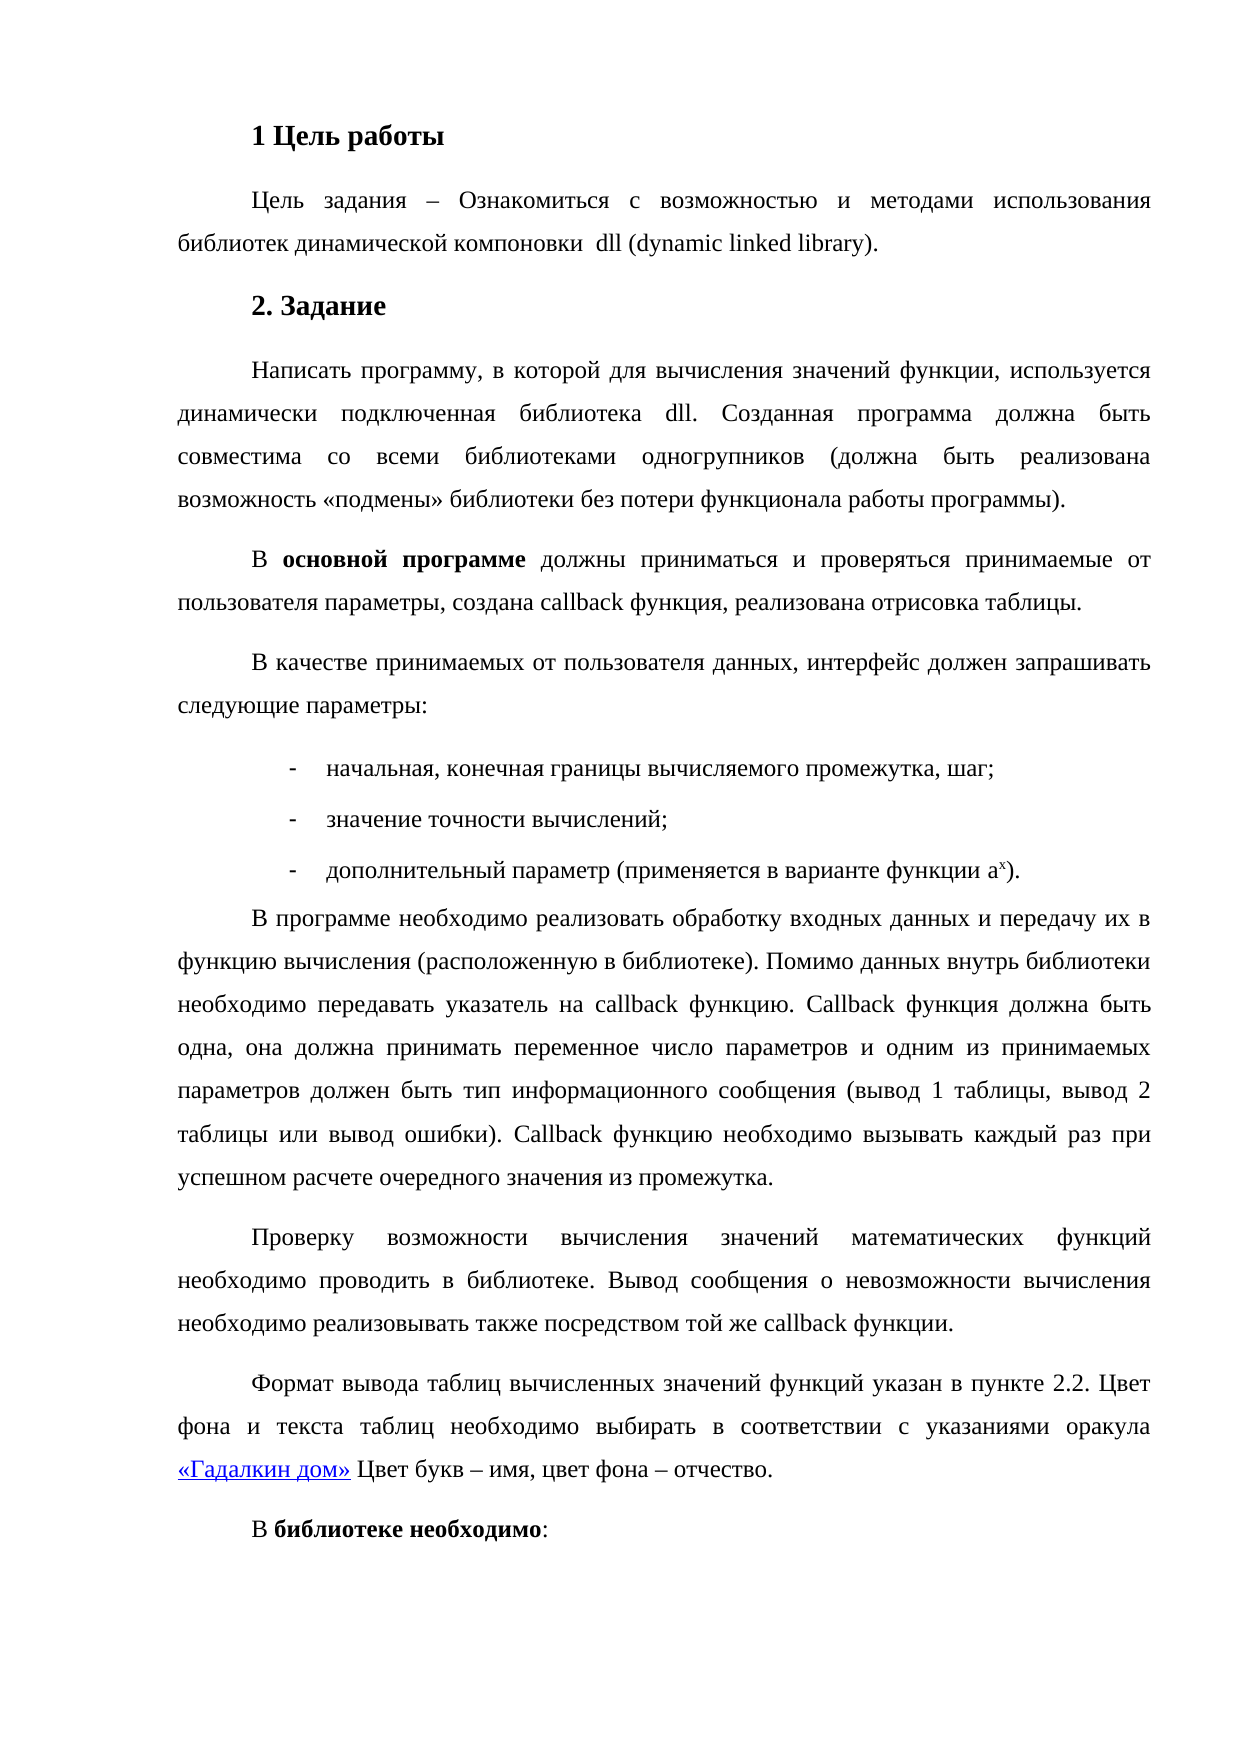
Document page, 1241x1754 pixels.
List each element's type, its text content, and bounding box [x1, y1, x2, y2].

text Формат вывода таблиц вычисленных значений функций указан в пункте 2.2. Цвет фона и текста таблиц необходимо выбирать в соответствии с указаниями оракула «Гадалкин дом» Цвет букв – имя, цвет фона – отчество. [177, 1368, 1152, 1483]
text Цель задания – Ознакомиться с возможностью и методами использования библиотек динамической компоновки dll (dynamic linked library). [177, 185, 1152, 257]
text В библиотеке необходимо: [177, 1514, 1152, 1542]
list дополнительный параметр (применяется в варианте функции ax). [288, 852, 1152, 886]
text Проверку возможности вычисления значений математических функций необходимо проводить в библиотеке. Вывод сообщения о невозможности вычисления необходимо реализовывать также посредством той же callback функции. [177, 1222, 1152, 1337]
text 1 Цель работы [177, 118, 1152, 152]
list начальная, конечная границы вычисляемого промежутка, шаг; [288, 750, 1152, 784]
text 2. Задание [177, 288, 1152, 322]
text В основной программе должны приниматься и проверяться принимаемые от пользователя параметры, создана callback функция, реализована отрисовка таблицы. [177, 544, 1152, 616]
text В качестве принимаемых от пользователя данных, интерфейс должен запрашивать следующие параметры: [177, 647, 1152, 719]
list значение точности вычислений; [288, 801, 1152, 835]
text Написать программу, в которой для вычисления значений функции, используется динамически подключенная библиотека dll. Созданная программа должна быть совместима со всеми библиотеками одногрупников (должна быть реализована возможность «подмены» библиотеки без потери функционала работы программы). [177, 355, 1152, 513]
text В программе необходимо реализовать обработку входных данных и передачу их в функцию вычисления (расположенную в библиотеке). Помимо данных внутрь библиотеки необходимо передавать указатель на callback функцию. Callback функция должна быть одна, она должна принимать переменное число параметров и одним из принимаемых параметров должен быть тип информационного сообщения (вывод 1 таблицы, вывод 2 таблицы или вывод ошибки). Callback функцию необходимо вызывать каждый раз при успешном расчете очередного значения из промежутка. [177, 903, 1152, 1191]
